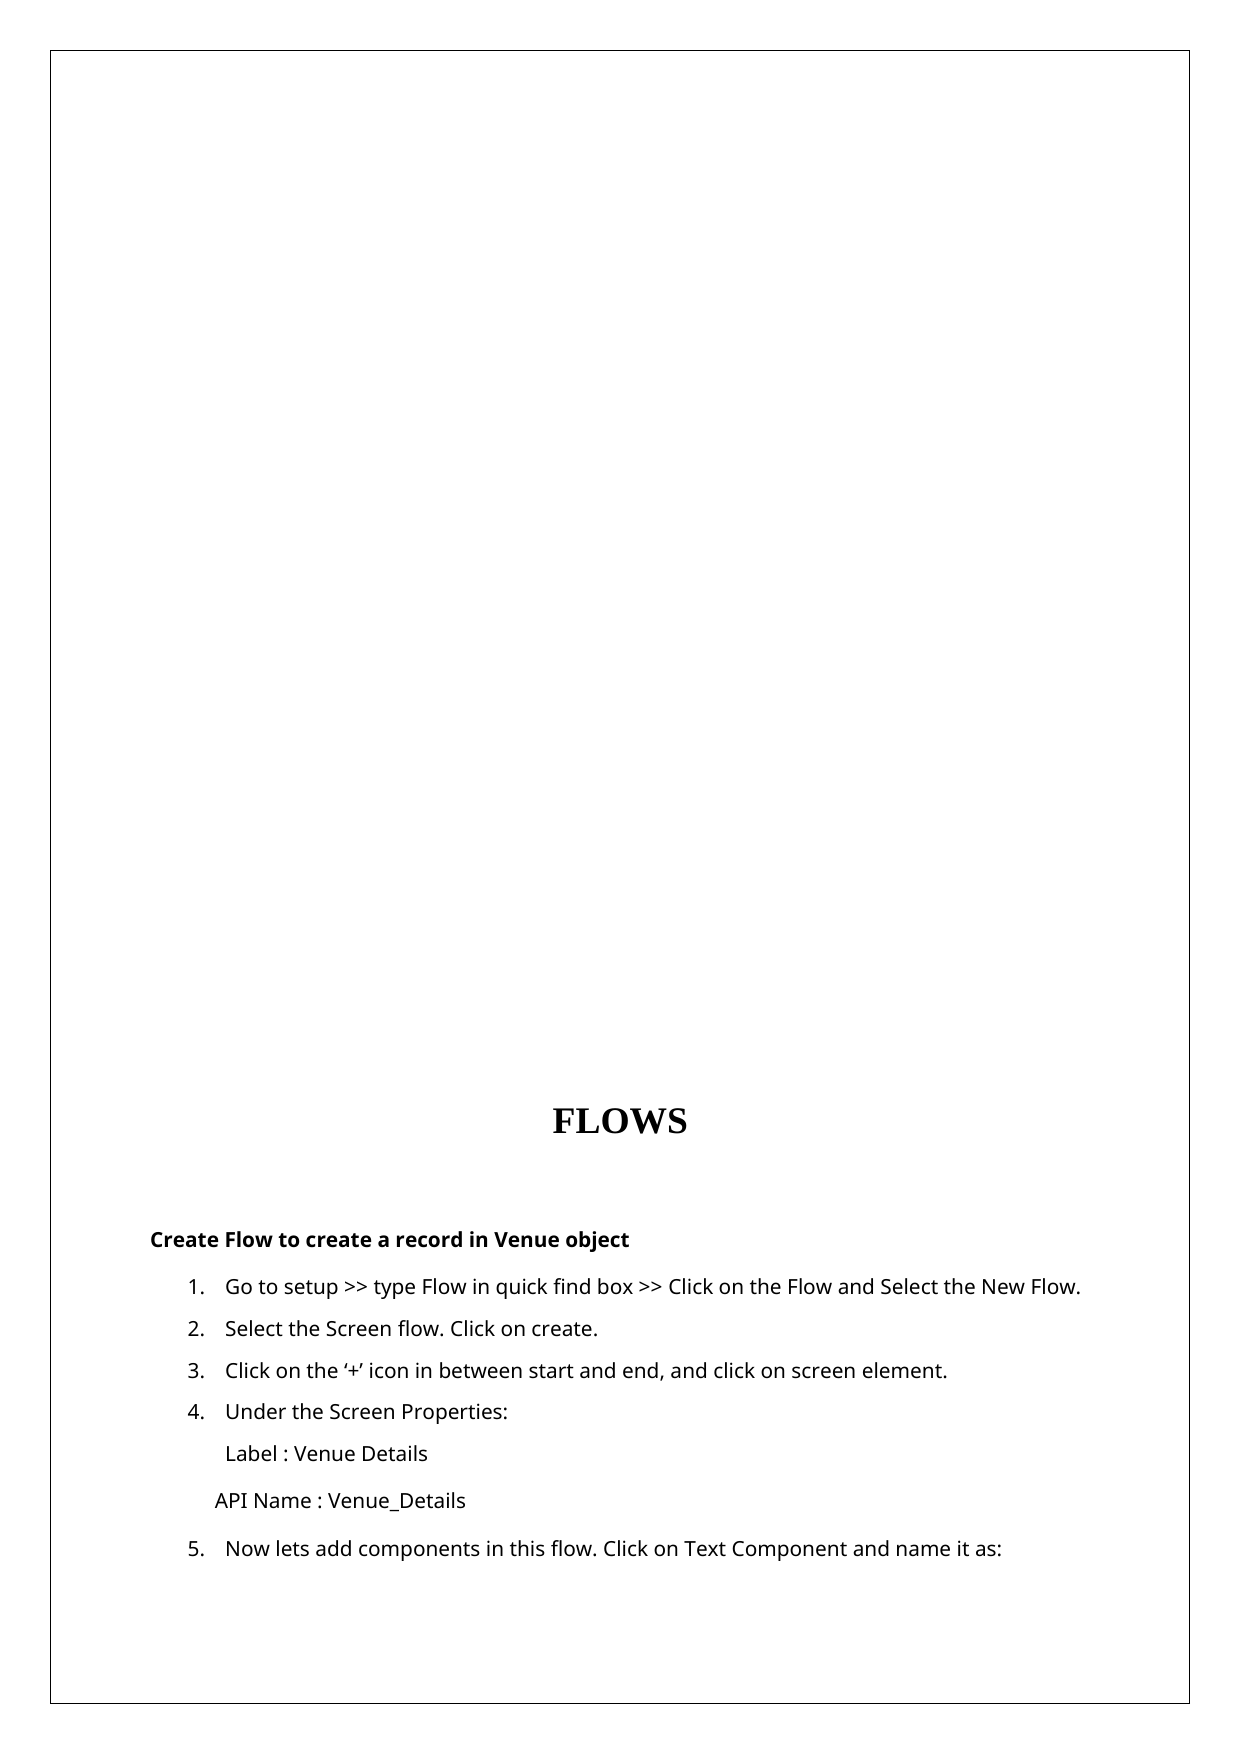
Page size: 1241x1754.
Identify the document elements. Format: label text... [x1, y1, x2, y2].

list Now lets add components in this flow. Click on Text Component and name it as: [187, 1534, 1085, 1562]
list Select the Screen flow. Click on create. [187, 1314, 1085, 1342]
list Under the Screen Properties: [187, 1397, 1085, 1426]
list Click on the ‘+’ icon in between start and end, and click on screen element. [187, 1356, 1085, 1384]
text Create Flow to create a record in Venue object [150, 1225, 1090, 1253]
text API Name : Venue_Details [187, 1487, 1090, 1515]
list Go to setup >> type Flow in quick find box >> Click on the Flow and Select the New Flow. [187, 1272, 1085, 1301]
text FLOWS [150, 1098, 1090, 1142]
text Label : Venue Details [225, 1439, 1090, 1468]
